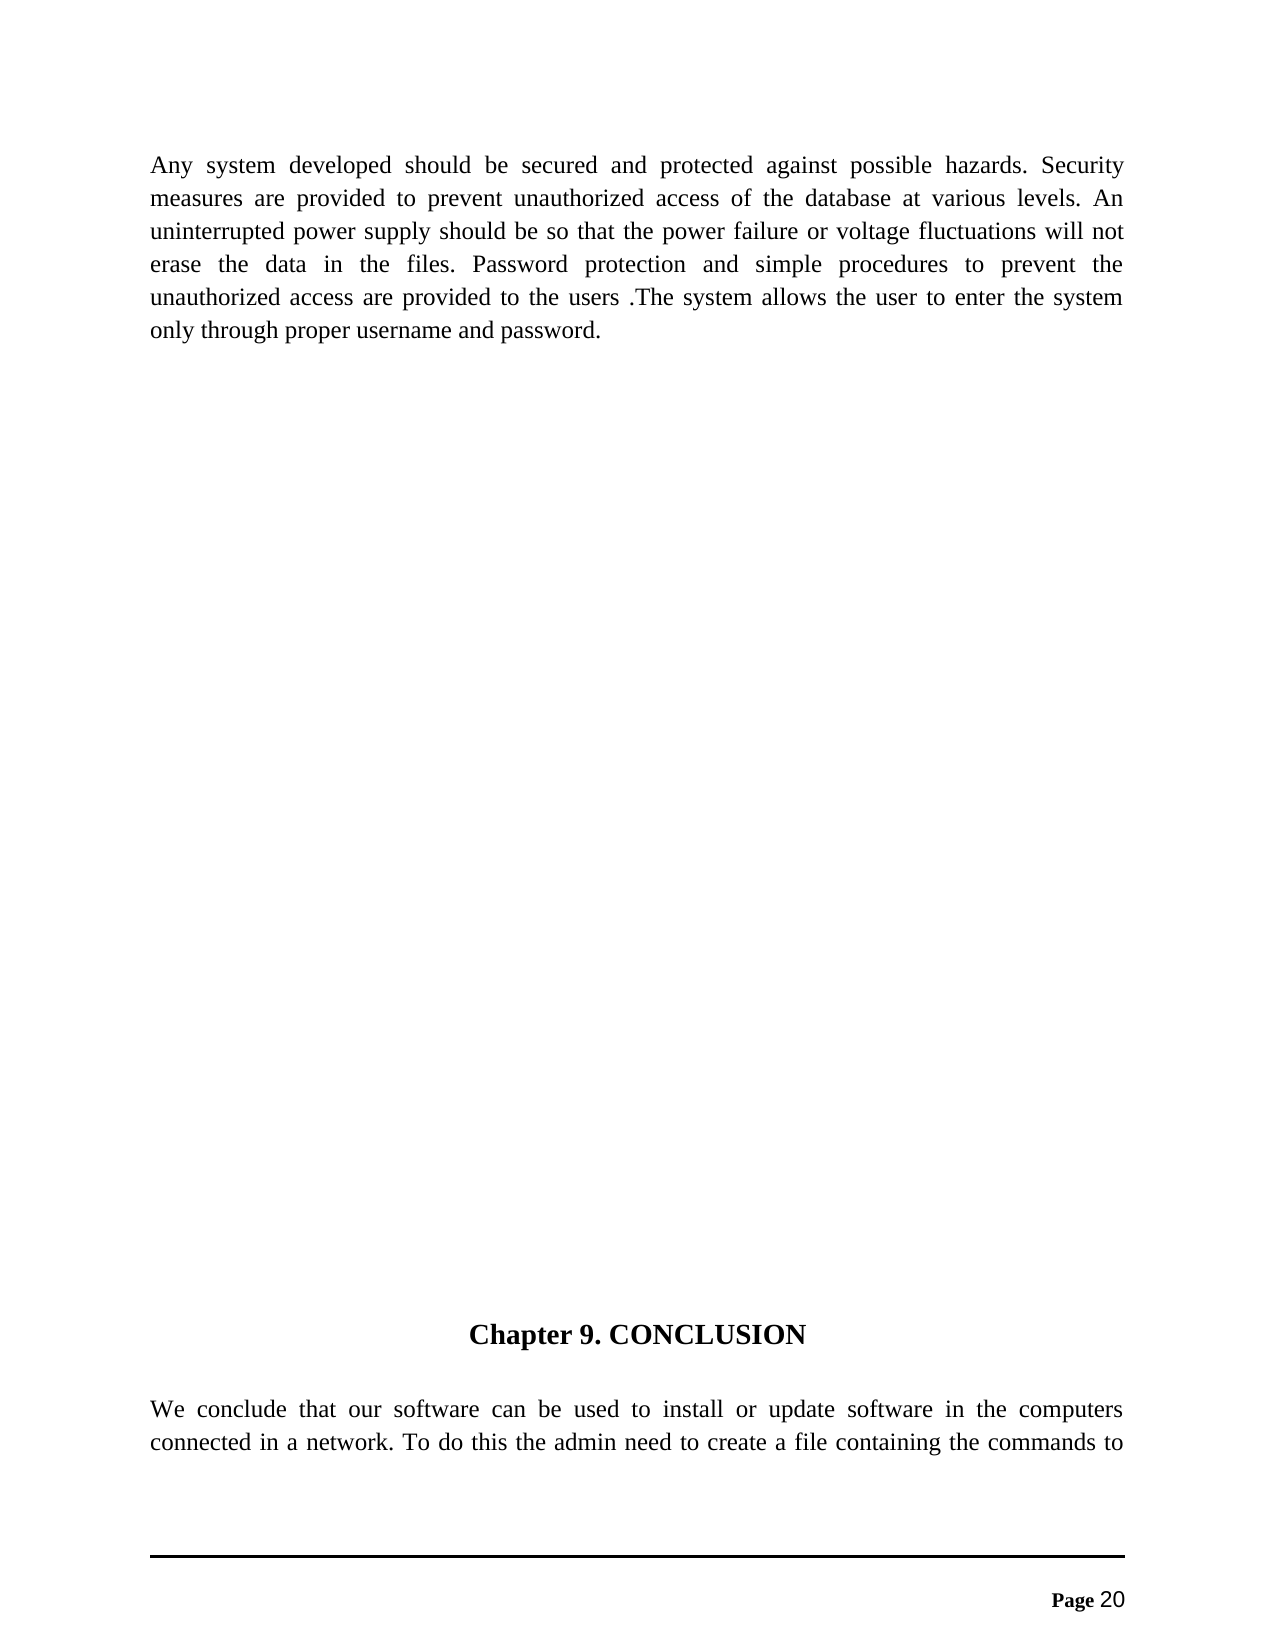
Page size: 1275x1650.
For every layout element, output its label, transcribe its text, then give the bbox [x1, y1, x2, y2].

text Any system developed should be secured and protected against possible hazards. Security measures are provided to prevent unauthorized access of the database at various levels. An uninterrupted power supply should be so that the power failure or voltage fluctuations will not erase the data in the files. Password protection and simple procedures to prevent the unauthorized access are provided to the users .The system allows the user to enter the system only through proper username and password. [150, 150, 1125, 344]
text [150, 1394, 1125, 1456]
text Chapter 9. CONCLUSION [150, 1317, 1125, 1351]
